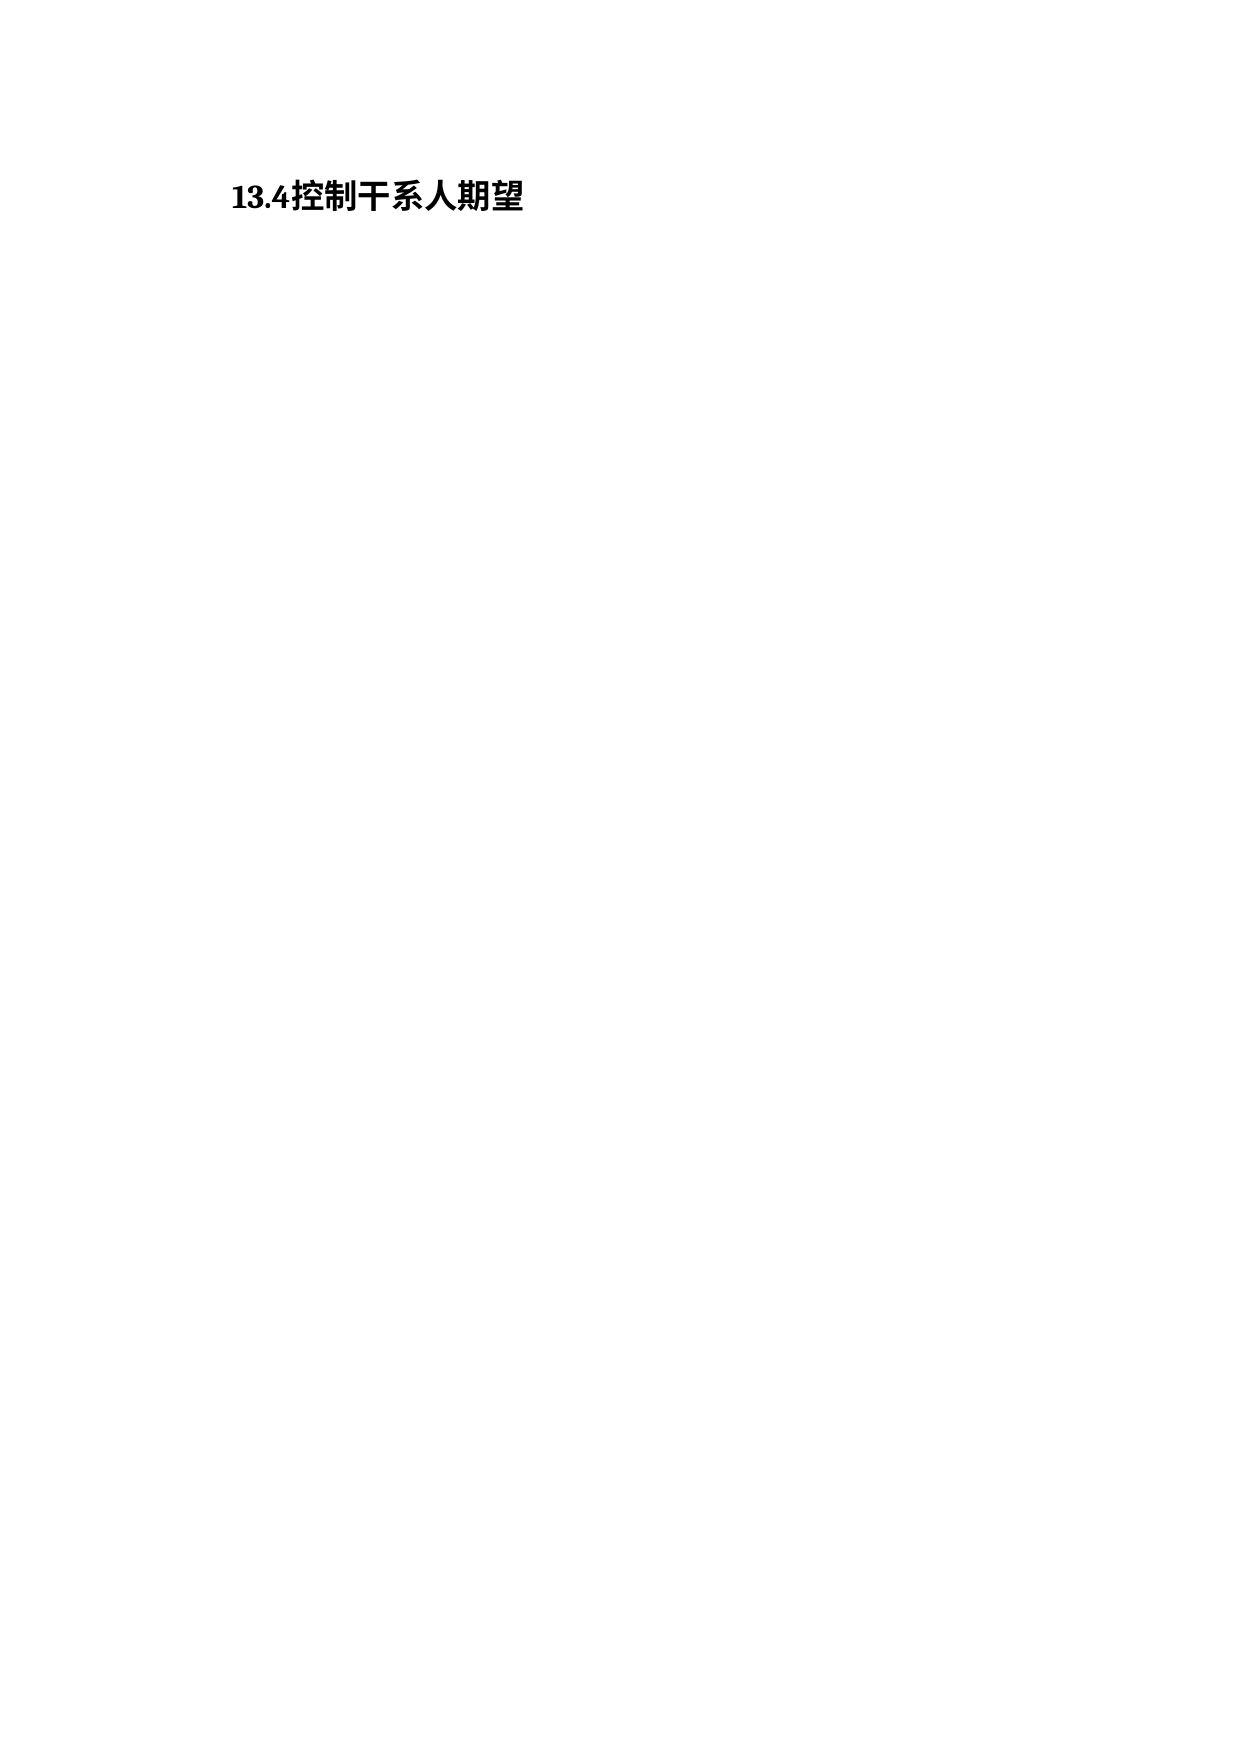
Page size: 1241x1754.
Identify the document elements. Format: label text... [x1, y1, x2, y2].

subtitle 控制干系人期望 [232, 162, 1053, 227]
